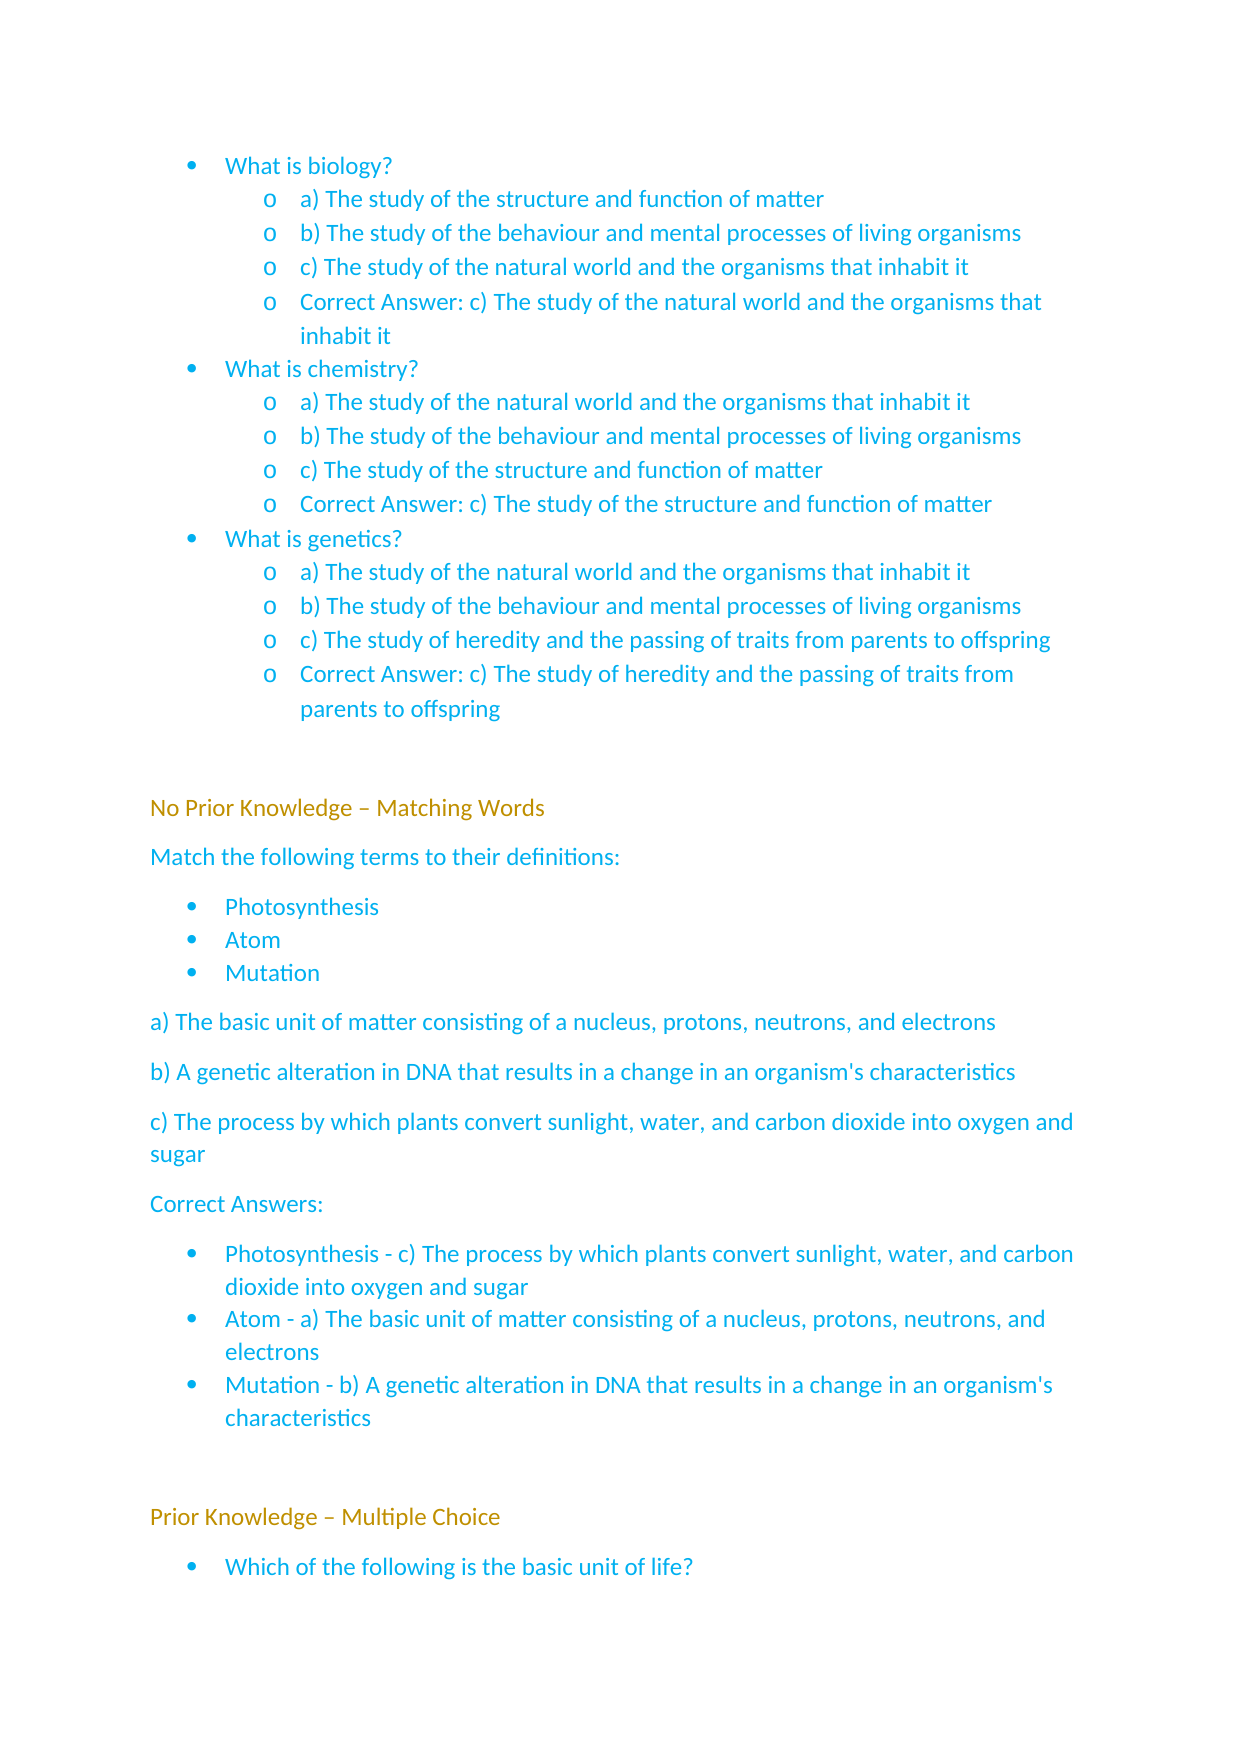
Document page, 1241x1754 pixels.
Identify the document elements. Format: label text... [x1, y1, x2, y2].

list a) The study of the natural world and the organisms that inhabit it [262, 386, 1090, 417]
text Correct Answers: [150, 1188, 1090, 1219]
list Atom - a) The basic unit of matter consisting of a nucleus, protons, neutrons, and electrons [187, 1303, 1090, 1367]
list Atom [187, 924, 1090, 954]
list Which of the following is the basic unit of life? [187, 1551, 1090, 1582]
list b) The study of the behaviour and mental processes of living organisms [262, 420, 1090, 452]
list a) The study of the structure and function of matter [262, 183, 1090, 215]
list Photosynthesis - c) The process by which plants convert sunlight, water, and carbon dioxide into oxygen and sugar [187, 1238, 1090, 1301]
list Photosynthesis [187, 891, 1090, 922]
list What is genetics? [187, 523, 1090, 553]
text No Prior Knowledge – Matching Words [150, 792, 1090, 822]
list Correct Answer: c) The study of the natural world and the organisms that inhabit it [262, 286, 1090, 350]
list b) The study of the behaviour and mental processes of living organisms [262, 217, 1090, 249]
text c) The process by which plants convert sunlight, water, and carbon dioxide into oxygen and sugar [150, 1106, 1090, 1169]
text a) The basic unit of matter consisting of a nucleus, protons, neutrons, and electrons [150, 1006, 1090, 1037]
list Correct Answer: c) The study of the structure and function of matter [262, 488, 1090, 520]
list a) The study of the natural world and the organisms that inhabit it [262, 556, 1090, 587]
text Match the following terms to their definitions: [150, 841, 1090, 872]
list What is chemistry? [187, 353, 1090, 383]
text b) A genetic alteration in DNA that results in a change in an organism's characteristics [150, 1056, 1090, 1087]
list b) The study of the behaviour and mental processes of living organisms [262, 590, 1090, 622]
list Mutation - b) A genetic alteration in DNA that results in a change in an organism's characteristics [187, 1369, 1090, 1433]
list c) The study of the structure and function of matter [262, 454, 1090, 486]
list c) The study of the natural world and the organisms that inhabit it [262, 251, 1090, 283]
list c) The study of heredity and the passing of traits from parents to offspring [262, 624, 1090, 656]
list What is biology? [187, 150, 1090, 181]
list Mutation [187, 957, 1090, 987]
list Correct Answer: c) The study of heredity and the passing of traits from parents to offspring [262, 658, 1090, 723]
text Prior Knowledge – Multiple Choice [150, 1501, 1090, 1532]
